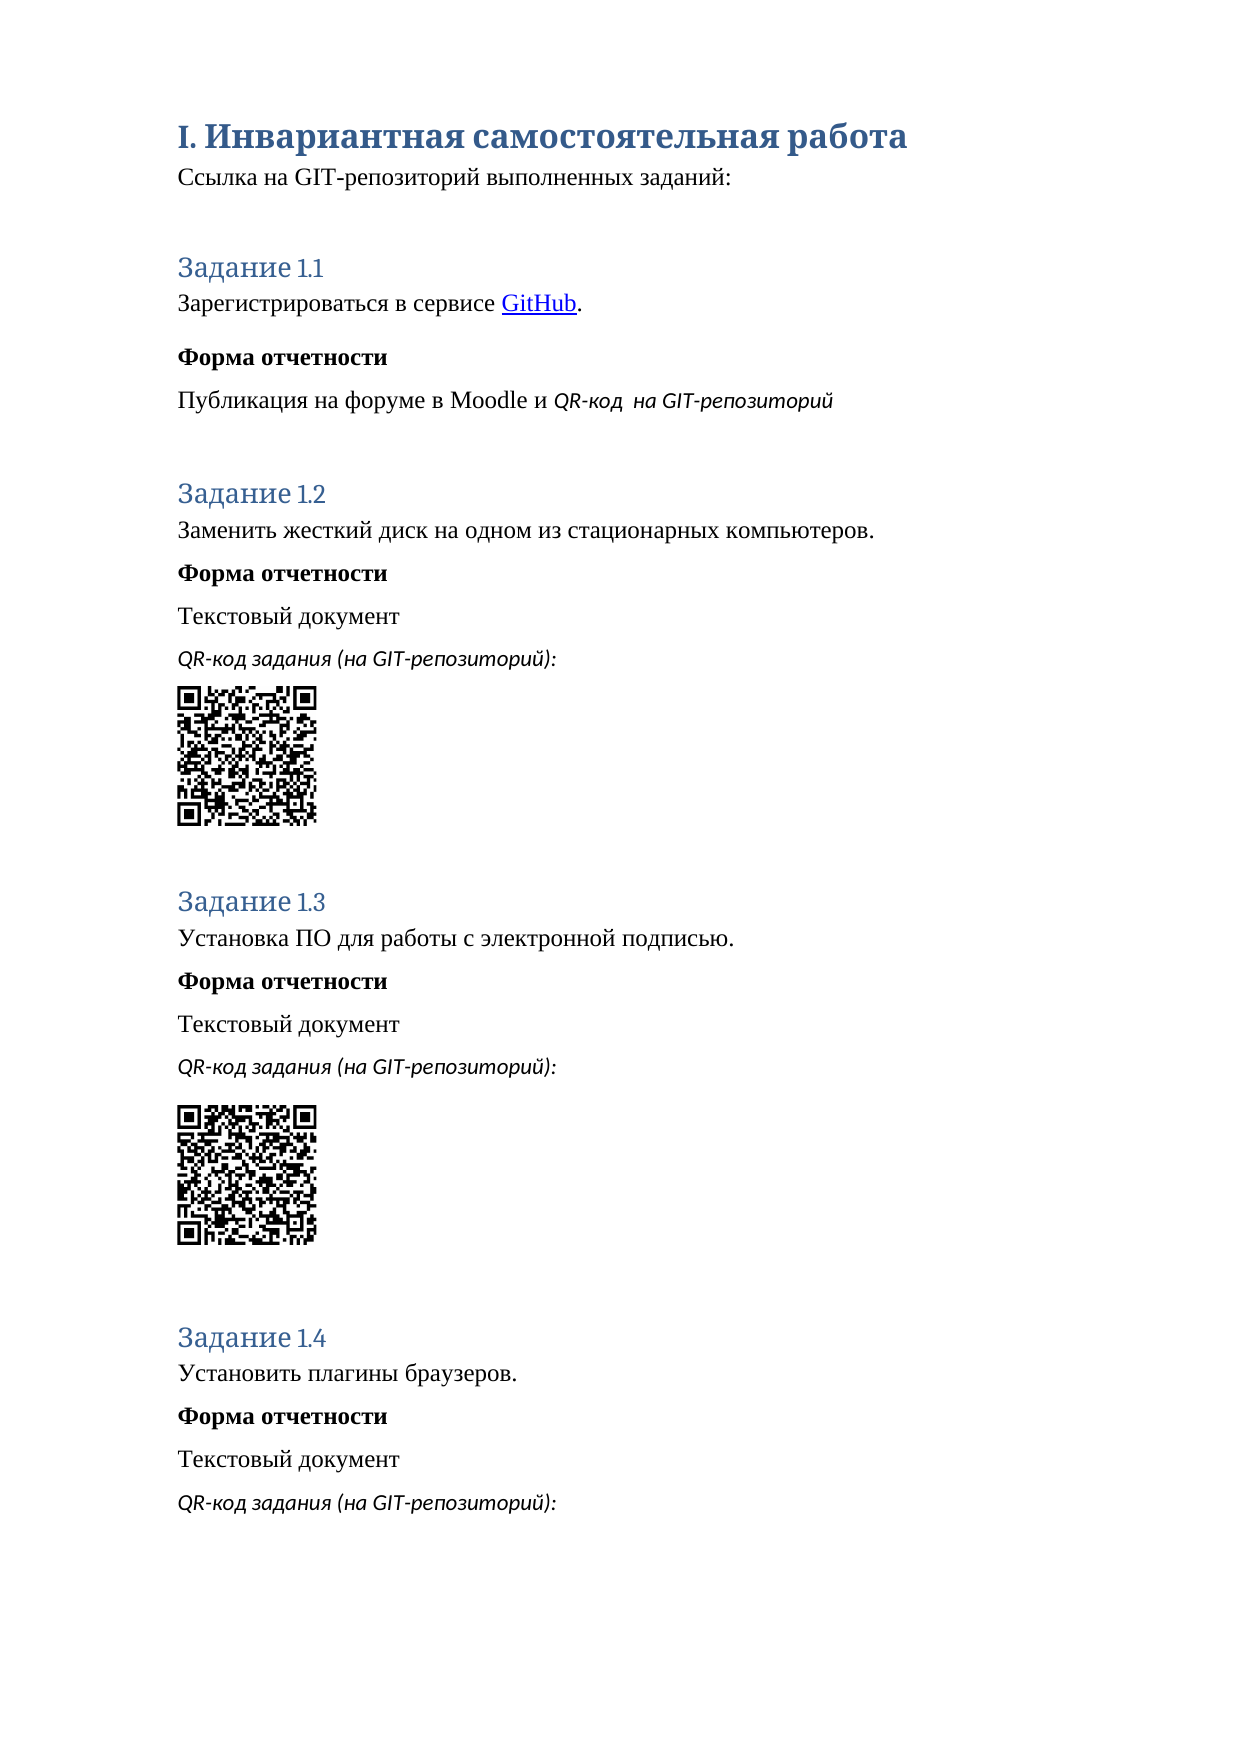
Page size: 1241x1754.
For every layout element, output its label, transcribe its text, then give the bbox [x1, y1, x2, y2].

text QR-код задания (на GIT-репозиторий): [177, 644, 1152, 672]
subtitle Задание 1.3 [177, 887, 1152, 918]
subtitle Задание 1.4 [177, 1323, 1152, 1354]
subtitle Задание 1.1 [177, 253, 1152, 284]
text QR-код задания (на GIT-репозиторий): [177, 1052, 1152, 1080]
subtitle Задание 1.2 [177, 479, 1152, 511]
text Форма отчетности [177, 966, 1152, 995]
text Текстовый документ [177, 1009, 1152, 1038]
text Установка ПО для работы с электронной подписью. [177, 923, 1152, 952]
text Публикация на форуме в Moodle и QR-код на GIT-репозиторий [177, 385, 1152, 414]
text Текстовый документ [177, 1444, 1152, 1473]
text Текстовый документ [177, 601, 1152, 630]
text Форма отчетности [177, 342, 1152, 371]
text Форма отчетности [177, 1401, 1152, 1430]
picture [177, 686, 317, 826]
picture [177, 1105, 317, 1245]
text Зарегистрироваться в сервисе GitHub. [177, 288, 1152, 317]
text Установить плагины браузеров. [177, 1358, 1152, 1387]
text QR-код задания (на GIT-репозиторий): [177, 1488, 1152, 1516]
subtitle I. Инвариантная самостоятельная работа [177, 118, 1152, 156]
text Ссылка на GIT-репозиторий выполненных заданий: [177, 162, 1152, 191]
text Заменить жесткий диск на одном из стационарных компьютеров. [177, 515, 1152, 544]
text Форма отчетности [177, 558, 1152, 587]
